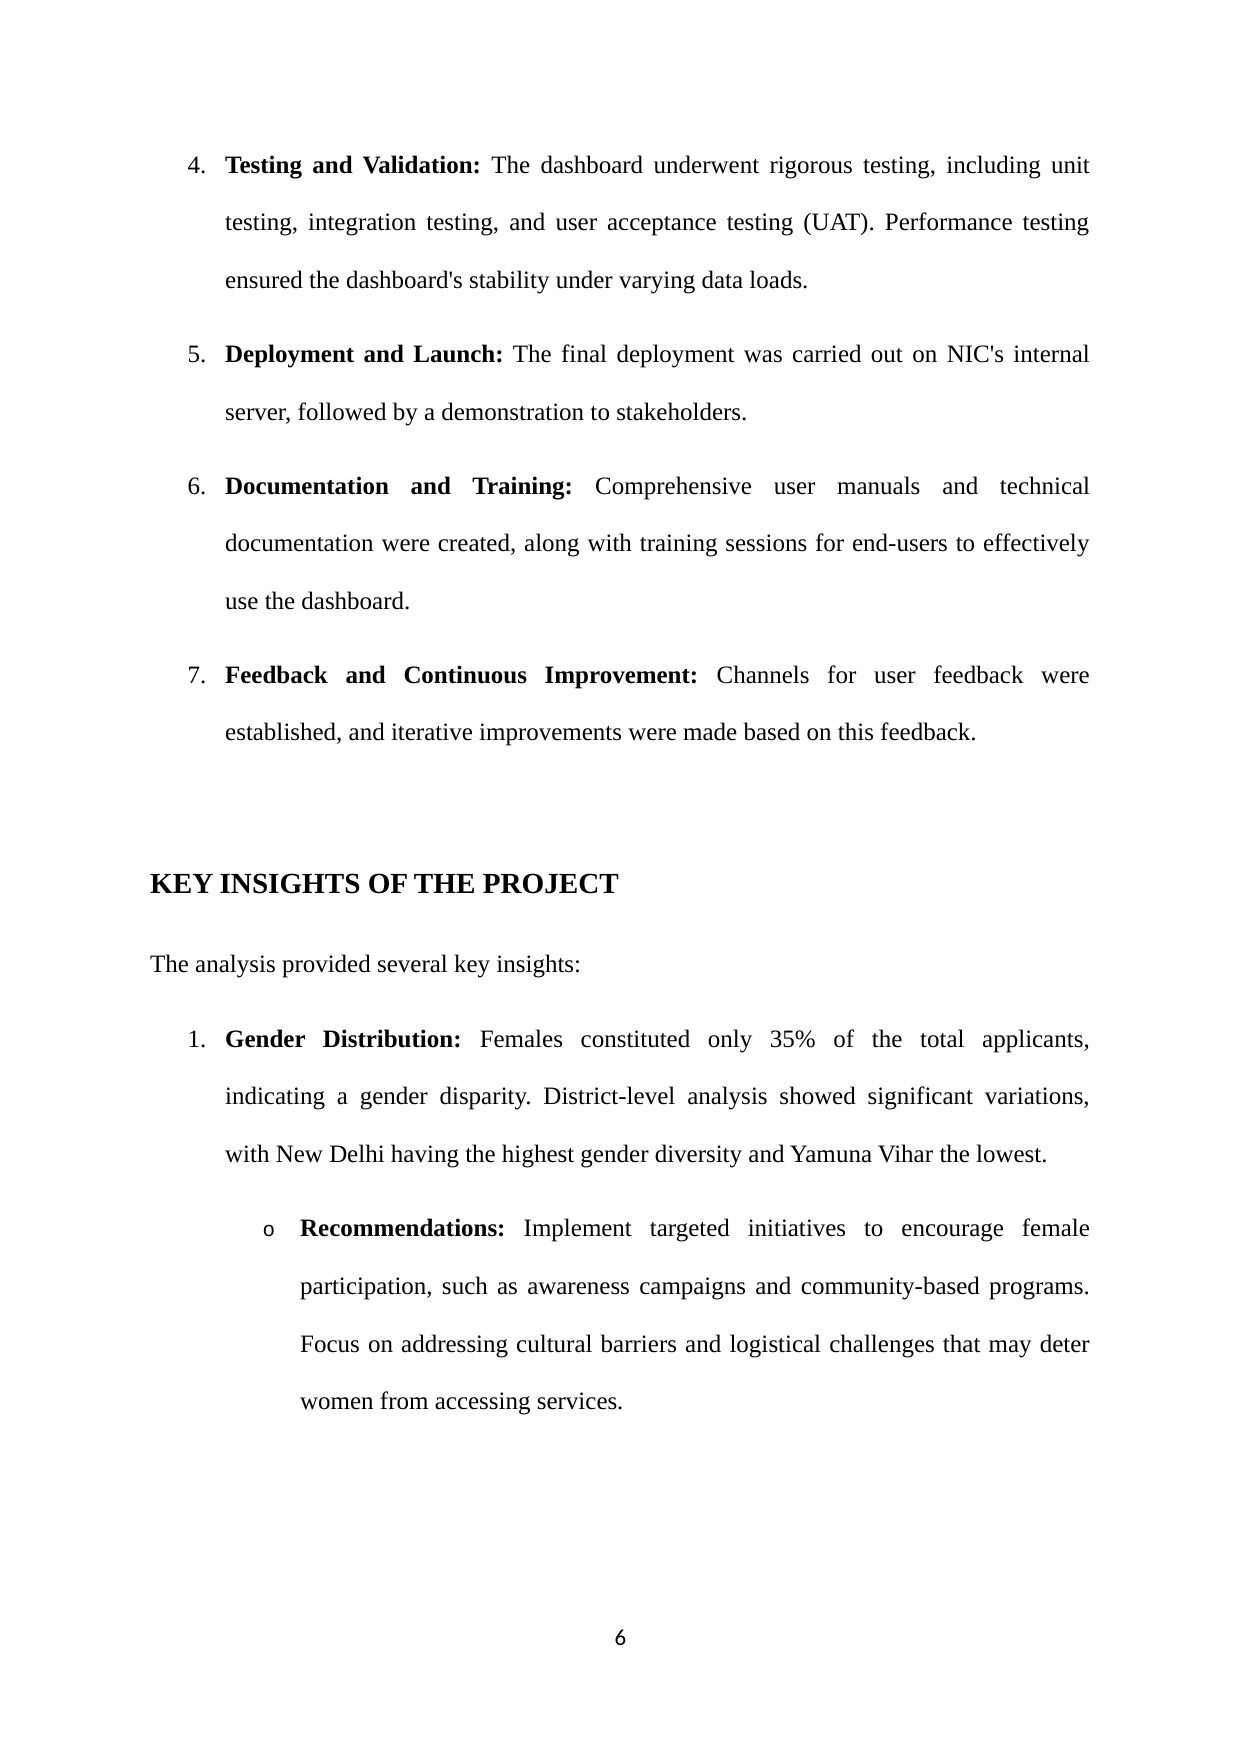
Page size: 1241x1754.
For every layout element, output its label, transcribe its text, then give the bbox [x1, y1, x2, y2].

text The analysis provided several key insights: [150, 949, 1090, 978]
text KEY INSIGHTS OF THE PROJECT [150, 866, 1090, 899]
list Gender Distribution: Females constituted only 35% of the total applicants, indicating a gender disparity. District-level analysis showed significant variations, with New Delhi having the highest gender diversity and Yamuna Vihar the lowest. [187, 1024, 1090, 1167]
list Feedback and Continuous Improvement: Channels for user feedback were established, and iterative improvements were made based on this feedback. [187, 660, 1090, 746]
list Recommendations: Implement targeted initiatives to encourage female participation, such as awareness campaigns and community-based programs. Focus on addressing cultural barriers and logistical challenges that may deter women from accessing services. [262, 1213, 1090, 1415]
list Testing and Validation: The dashboard underwent rigorous testing, including unit testing, integration testing, and user acceptance testing (UAT). Performance testing ensured the dashboard's stability under varying data loads. [187, 150, 1090, 294]
list Deployment and Launch: The final deployment was carried out on NIC's internal server, followed by a demonstration to stakeholders. [187, 339, 1090, 425]
list Documentation and Training: Comprehensive user manuals and technical documentation were created, along with training sessions for end-users to effectively use the dashboard. [187, 471, 1090, 614]
